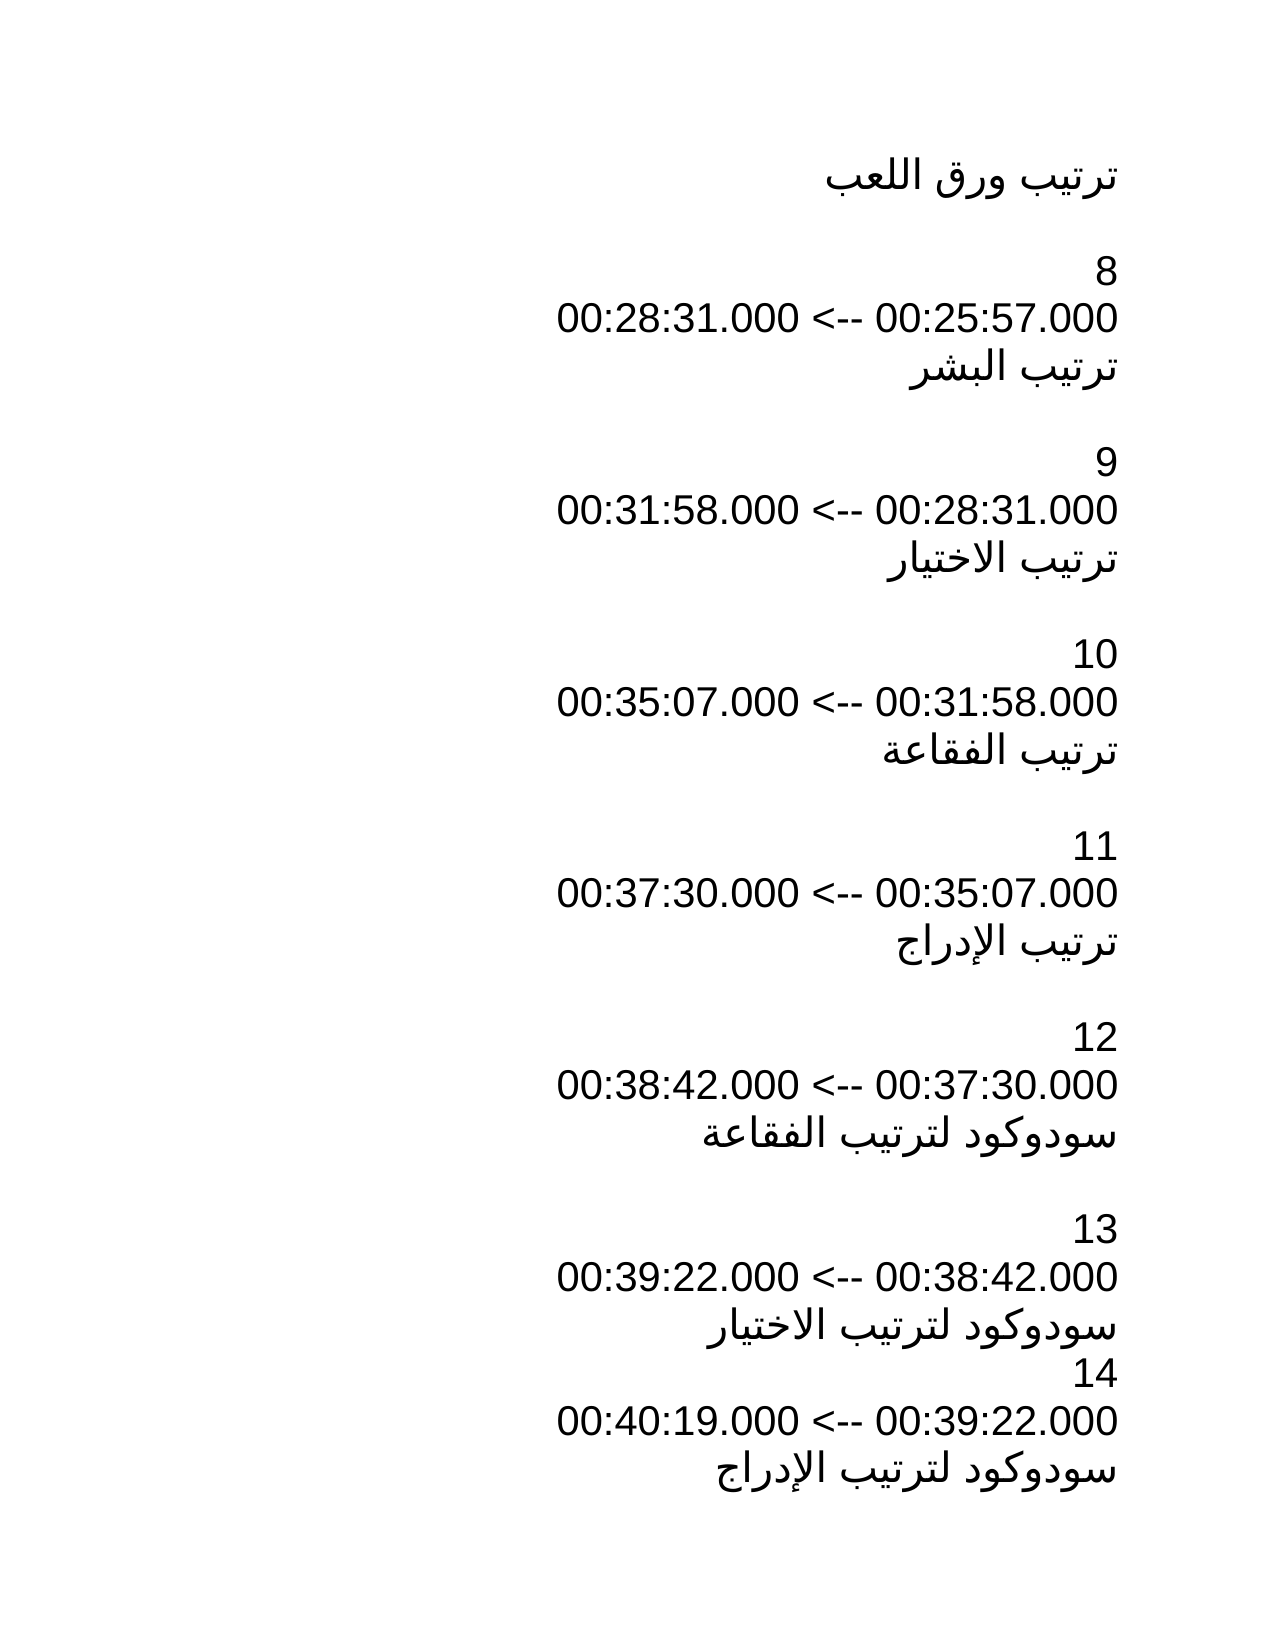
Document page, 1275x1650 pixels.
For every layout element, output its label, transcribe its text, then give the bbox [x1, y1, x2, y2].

text 13 [156, 1204, 1118, 1252]
text 00:28:31.000 --> 00:31:58.000 [156, 485, 1118, 533]
text 00:37:30.000 --> 00:38:42.000 [156, 1060, 1118, 1108]
text ترتيب ورق اللعب [156, 150, 1118, 198]
text ترتيب البشر [156, 342, 1118, 389]
text سودوكود لترتيب الإدراج [156, 1444, 1118, 1492]
text 00:38:42.000 --> 00:39:22.000 [156, 1252, 1118, 1300]
text 00:25:57.000 --> 00:28:31.000 [156, 294, 1118, 342]
text 00:31:58.000 --> 00:35:07.000 [156, 677, 1118, 725]
text ترتيب الاختيار [156, 533, 1118, 581]
text 12 [156, 1012, 1118, 1060]
text 11 [156, 821, 1118, 869]
text 10 [156, 629, 1118, 677]
text 00:39:22.000 --> 00:40:19.000 [156, 1396, 1118, 1444]
text 9 [156, 437, 1118, 485]
text سودوكود لترتيب الاختيار [156, 1300, 1118, 1348]
text ترتيب الإدراج [156, 917, 1118, 964]
text سودوكود لترتيب الفقاعة [156, 1108, 1118, 1156]
text 14 [156, 1348, 1118, 1396]
text ترتيب الفقاعة [156, 725, 1118, 773]
text 8 [156, 246, 1118, 294]
text 00:35:07.000 --> 00:37:30.000 [156, 869, 1118, 917]
